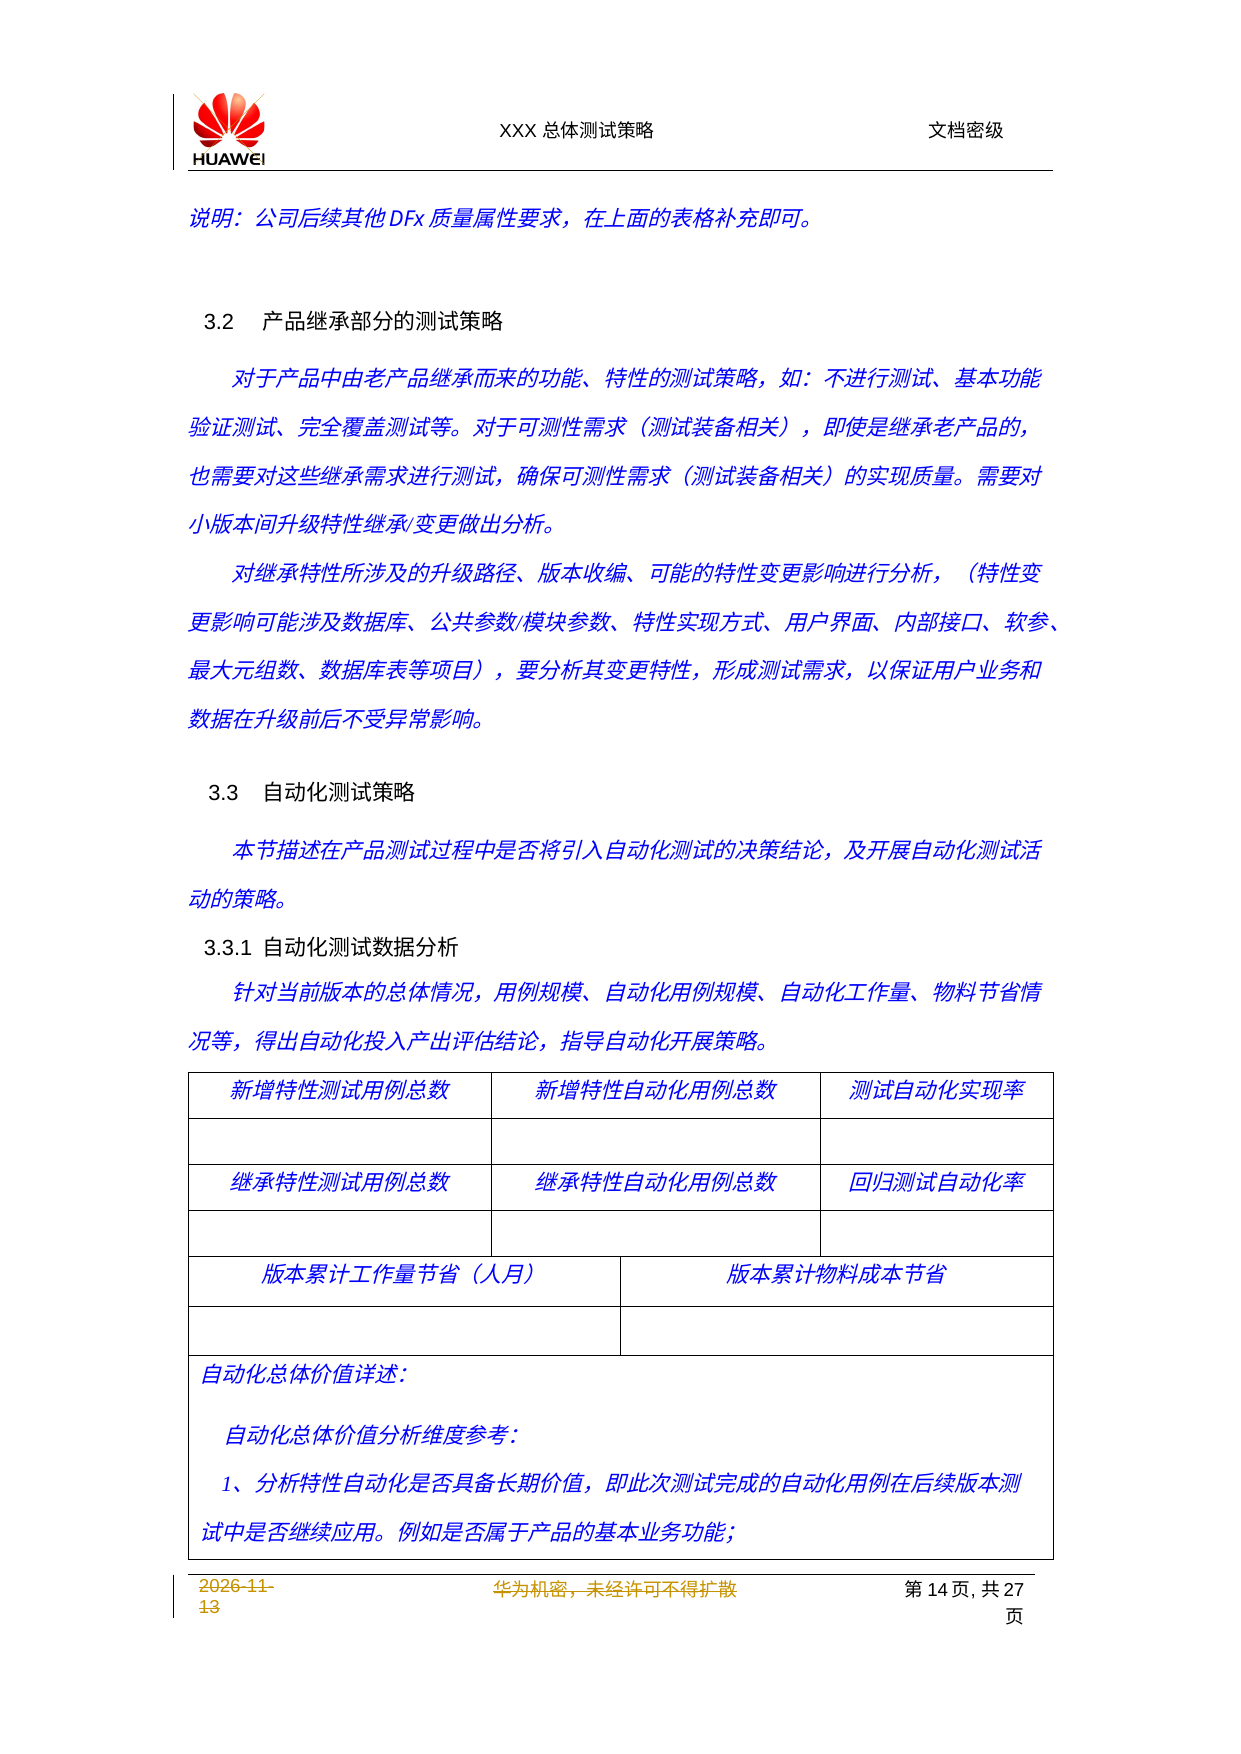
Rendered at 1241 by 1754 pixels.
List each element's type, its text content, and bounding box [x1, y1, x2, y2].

text 本节描述在产品测试过程中是否将引入自动化测试的决策结论，及开展自动化测试活动的策略。 [187, 832, 1053, 914]
subtitle 产品继承部分的测试策略 [203, 303, 1053, 336]
table_cell 版本累计工作量节省（人月） [189, 1257, 620, 1306]
text 说明：公司后续其他DFx质量属性要求，在上面的表格补充即可。 [187, 201, 1053, 233]
table_cell 继承特性测试用例总数 [189, 1165, 491, 1210]
picture [194, 131, 263, 165]
picture [194, 93, 263, 128]
table_cell [189, 1119, 491, 1164]
table_cell 版本累计物料成本节省 [621, 1257, 1053, 1306]
table_cell 回归测试自动化率 [821, 1165, 1053, 1210]
subtitle 自动化测试策略 [208, 775, 1053, 807]
table_cell 继承特性自动化用例总数 [492, 1165, 820, 1210]
text 对于产品中由老产品继承而来的功能、特性的测试策略，如：不进行测试、基本功能验证测试、完全覆盖测试等。对于可测性需求（测试装备相关），即使是继承老产品的，也需要对这些继承需求进行测试，确保可测性需求（测试装备相关）的实现质量。需要对小版本间升级特性继承/变更做出分析。 [187, 361, 1053, 539]
table_cell [189, 1307, 620, 1355]
picture [230, 95, 265, 163]
table_header 测试自动化实现率 [821, 1073, 1053, 1118]
table_cell [821, 1119, 1053, 1164]
text 针对当前版本的总体情况，用例规模、自动化用例规模、自动化工作量、物料节省情况等，得出自动化投入产出评估结论，指导自动化开展策略。 [187, 974, 1053, 1056]
text 对继承特性所涉及的升级路径、版本收编、可能的特性变更影响进行分析，（特性变更影响可能涉及数据库、公共参数/模块参数、特性实现方式、用户界面、内部接口、软参、最大元组数、数据库表等项目），要分析其变更特性，形成测试需求，以保证用户业务和数据在升级前后不受异常影响。 [187, 555, 1053, 734]
table_cell [821, 1211, 1053, 1256]
table_cell [492, 1211, 820, 1256]
subtitle 自动化测试数据分析 [203, 929, 1053, 962]
table_cell [621, 1307, 1053, 1355]
table_header 新增特性测试用例总数 [189, 1073, 491, 1118]
table_cell [189, 1211, 491, 1256]
picture [193, 95, 227, 163]
table_cell [492, 1119, 820, 1164]
table_header 新增特性自动化用例总数 [492, 1073, 820, 1118]
